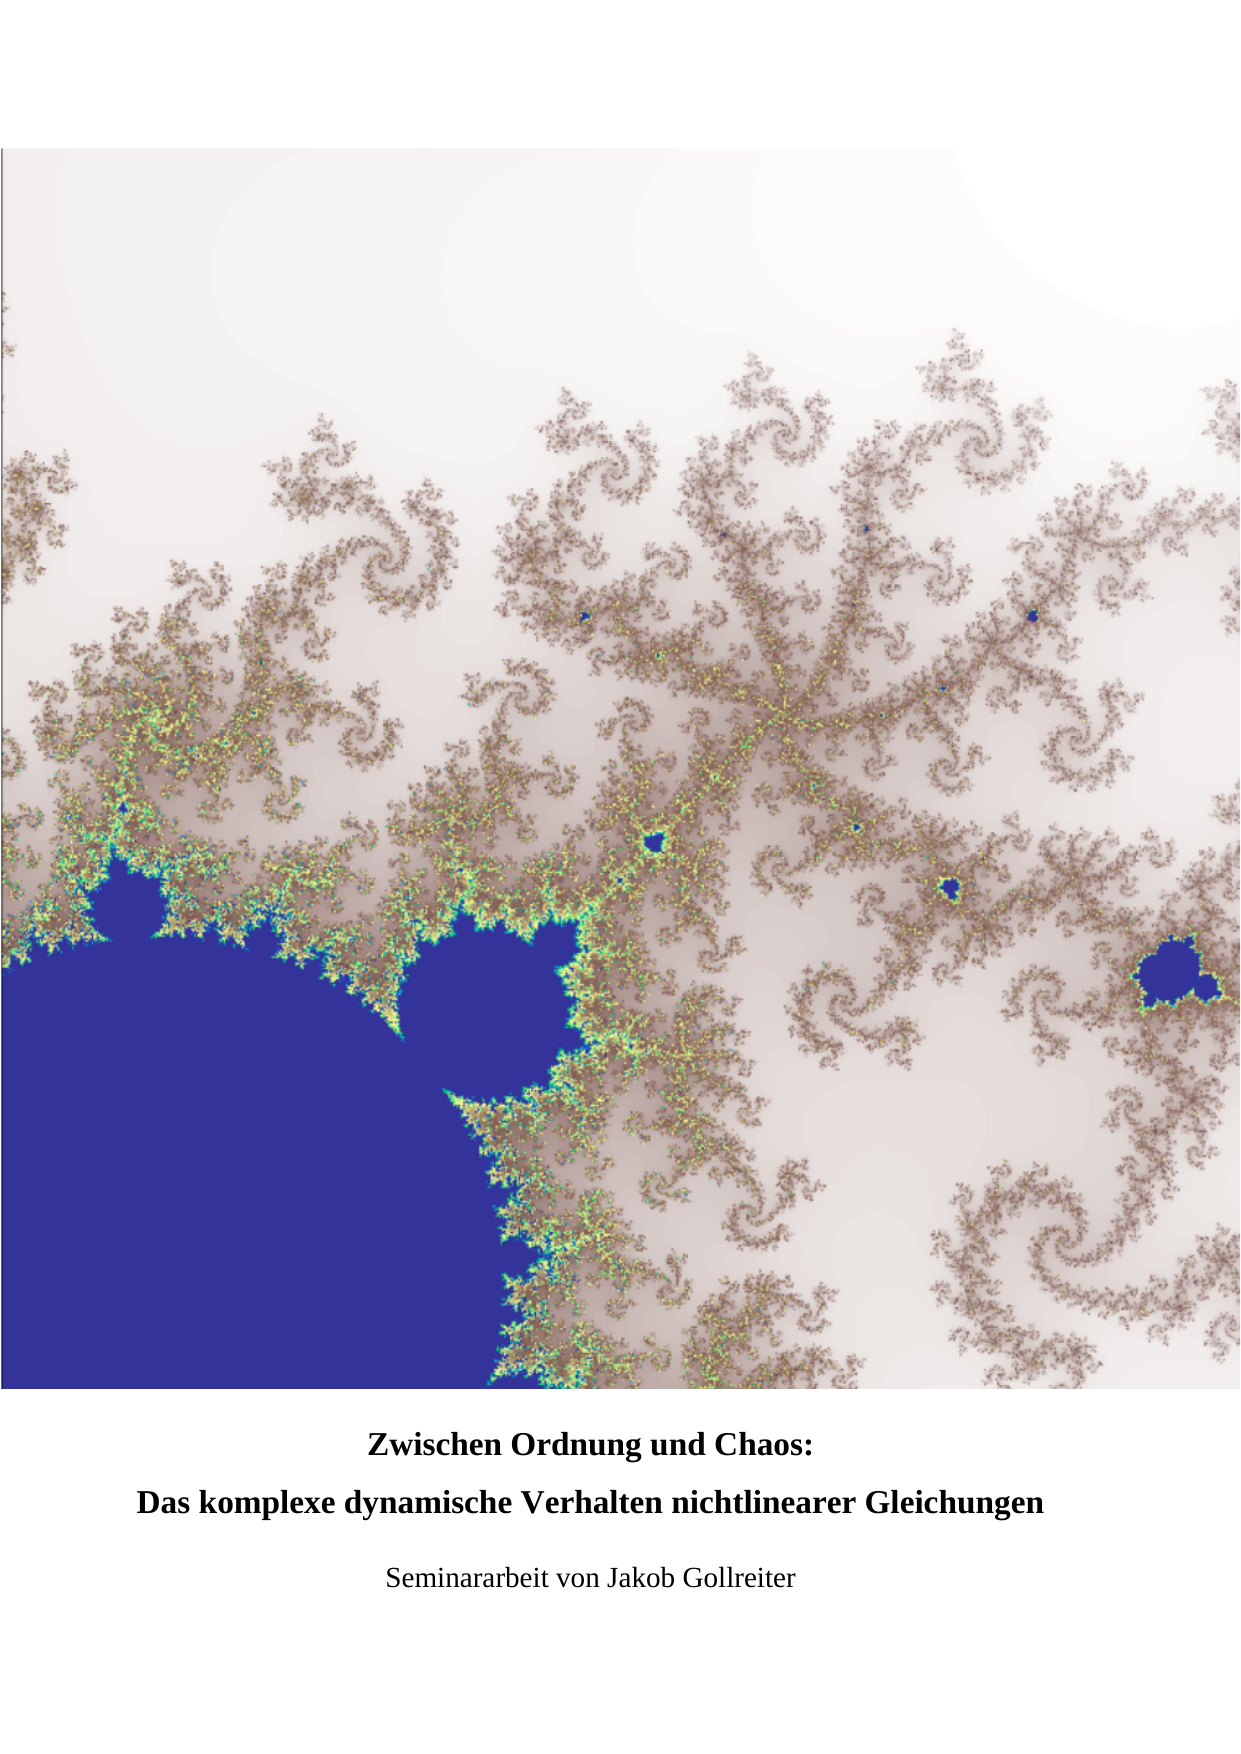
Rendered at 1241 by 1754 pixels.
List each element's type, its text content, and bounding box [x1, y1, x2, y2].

text Zwischen Ordnung und Chaos: Das komplexe dynamische Verhalten nichtlinearer Gleichungen [0, 1424, 1181, 1520]
text Seminararbeit von Jakob Gollreiter [0, 1560, 1181, 1594]
picture [2, 149, 1241, 1389]
